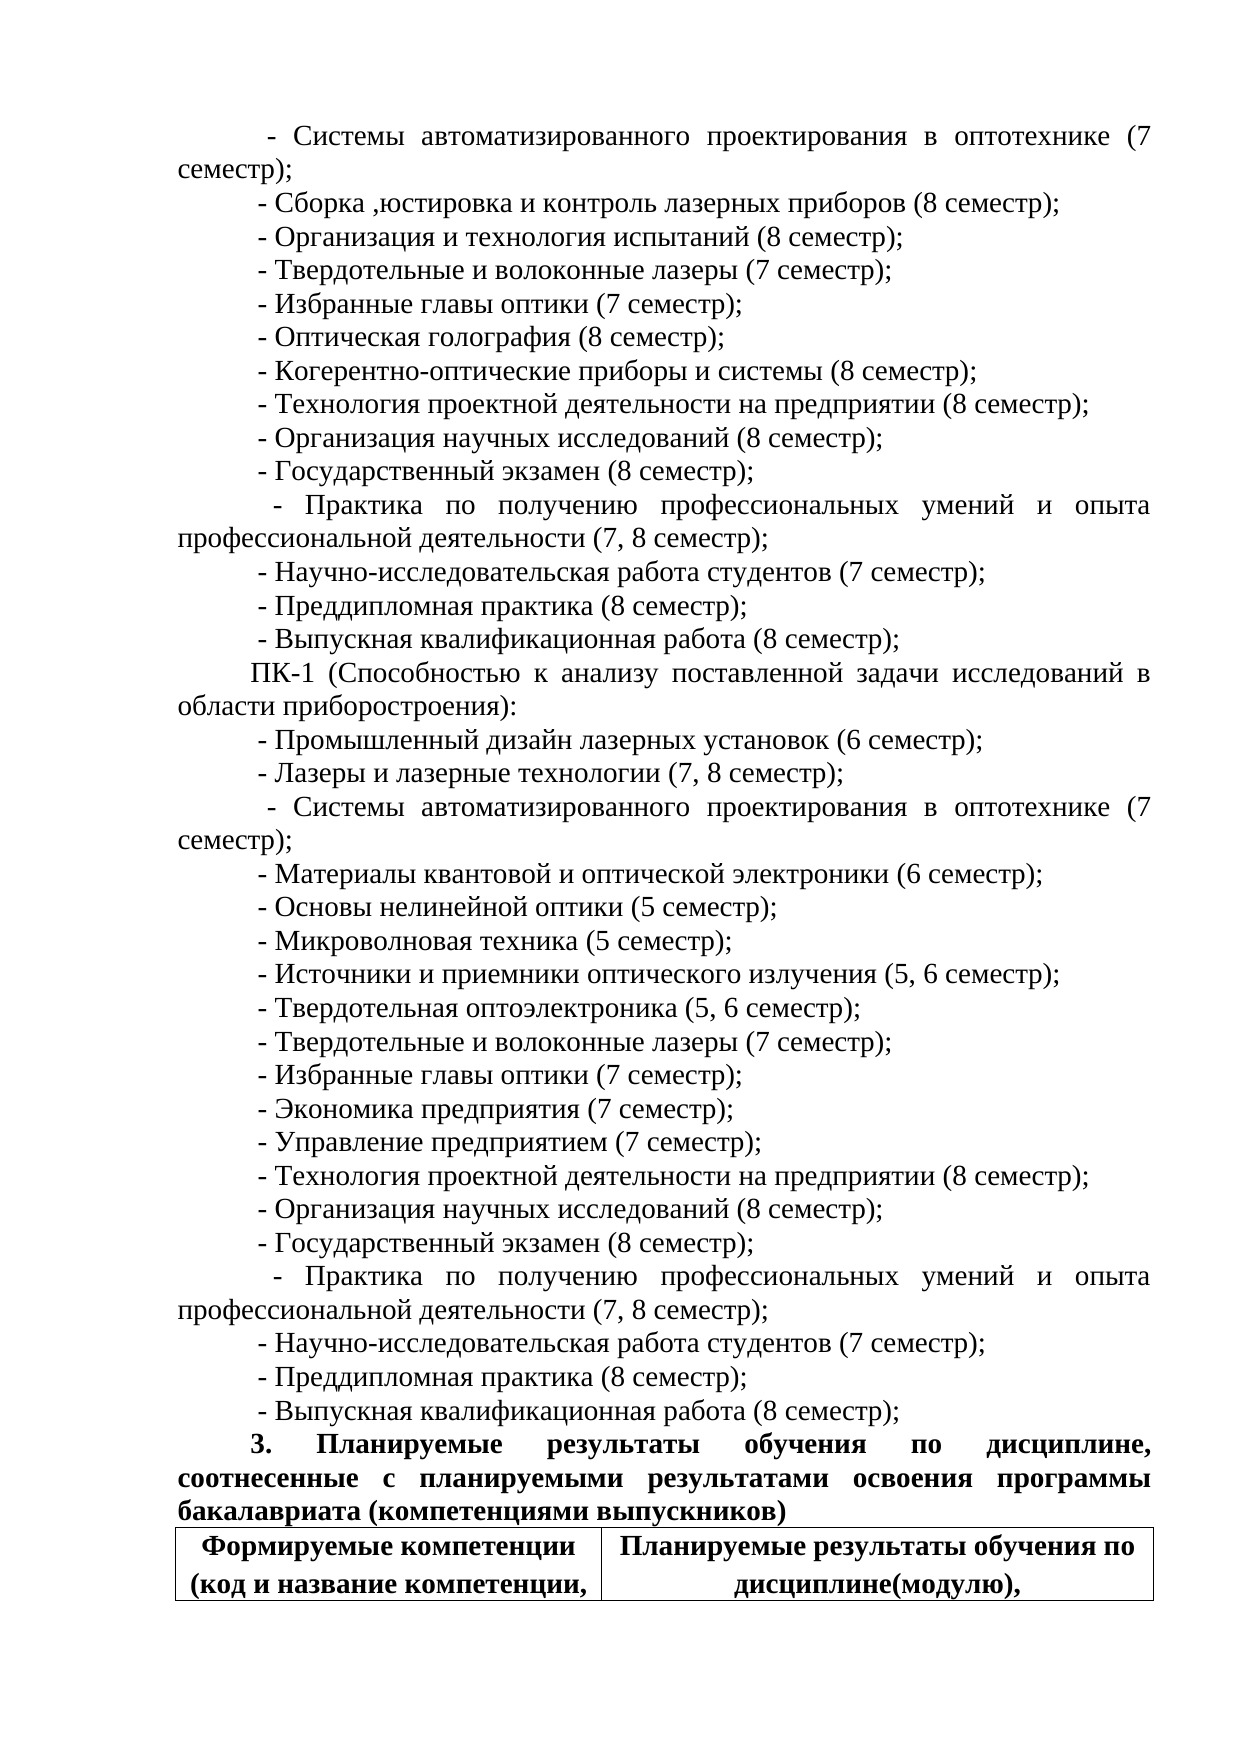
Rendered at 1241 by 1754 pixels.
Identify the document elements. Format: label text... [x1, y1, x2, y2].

text - Технология проектной деятельности на предприятии (8 семестр); [177, 386, 1152, 420]
text - Системы автоматизированного проектирования в оптотехнике (7 семестр); [177, 789, 1152, 856]
text 3. Планируемые результаты обучения по дисциплине, соотнесенные с планируемыми результатами освоения программы бакалавриата (компетенциями выпускников) [177, 1426, 1152, 1527]
text - Преддипломная практика (8 семестр); [177, 1359, 1152, 1393]
text - Твердотельная оптоэлектроника (5, 6 семестр); [177, 990, 1152, 1024]
text - Системы автоматизированного проектирования в оптотехнике (7 семестр); [177, 118, 1152, 185]
text - Преддипломная практика (8 семестр); [177, 588, 1152, 621]
text - Основы нелинейной оптики (5 семестр); [177, 889, 1152, 923]
text - Выпускная квалификационная работа (8 семестр); [177, 1393, 1152, 1426]
text - Организация научных исследований (8 семестр); [177, 1191, 1152, 1225]
text - Экономика предприятия (7 семестр); [177, 1091, 1152, 1124]
text - Организация научных исследований (8 семестр); [177, 420, 1152, 453]
text - Твердотельные и волоконные лазеры (7 семестр); [177, 1024, 1152, 1057]
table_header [176, 1528, 601, 1600]
text - Избранные главы оптики (7 семестр); [177, 286, 1152, 319]
text - Государственный экзамен (8 семестр); [177, 1225, 1152, 1258]
text - Оптическая голография (8 семестр); [177, 319, 1152, 353]
text - Когерентно-оптические приборы и системы (8 семестр); [177, 353, 1152, 386]
text - Материалы квантовой и оптической электроники (6 семестр); [177, 856, 1152, 889]
text - Твердотельные и волоконные лазеры (7 семестр); [177, 252, 1152, 286]
text - Организация и технология испытаний (8 семестр); [177, 219, 1152, 252]
text - Управление предприятием (7 семестр); [177, 1124, 1152, 1158]
text - Источники и приемники оптического излучения (5, 6 семестр); [177, 957, 1152, 990]
text - Избранные главы оптики (7 семестр); [177, 1057, 1152, 1091]
text - Лазеры и лазерные технологии (7, 8 семестр); [177, 755, 1152, 789]
text - Государственный экзамен (8 семестр); [177, 453, 1152, 487]
text - Практика по получению профессиональных умений и опыта профессиональной деятельности (7, 8 семестр); [177, 1258, 1152, 1326]
text - Технология проектной деятельности на предприятии (8 семестр); [177, 1158, 1152, 1191]
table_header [602, 1528, 1153, 1600]
text - Практика по получению профессиональных умений и опыта профессиональной деятельности (7, 8 семестр); [177, 487, 1152, 554]
text - Научно-исследовательская работа студентов (7 семестр); [177, 1326, 1152, 1359]
text ПК-1 (Способностью к анализу поставленной задачи исследований в области приборостроения): [177, 655, 1152, 722]
text - Сборка ,юстировка и контроль лазерных приборов (8 семестр); [177, 185, 1152, 219]
text - Научно-исследовательская работа студентов (7 семестр); [177, 554, 1152, 588]
text - Микроволновая техника (5 семестр); [177, 923, 1152, 957]
text - Выпускная квалификационная работа (8 семестр); [177, 621, 1152, 655]
text - Промышленный дизайн лазерных установок (6 семестр); [177, 722, 1152, 755]
